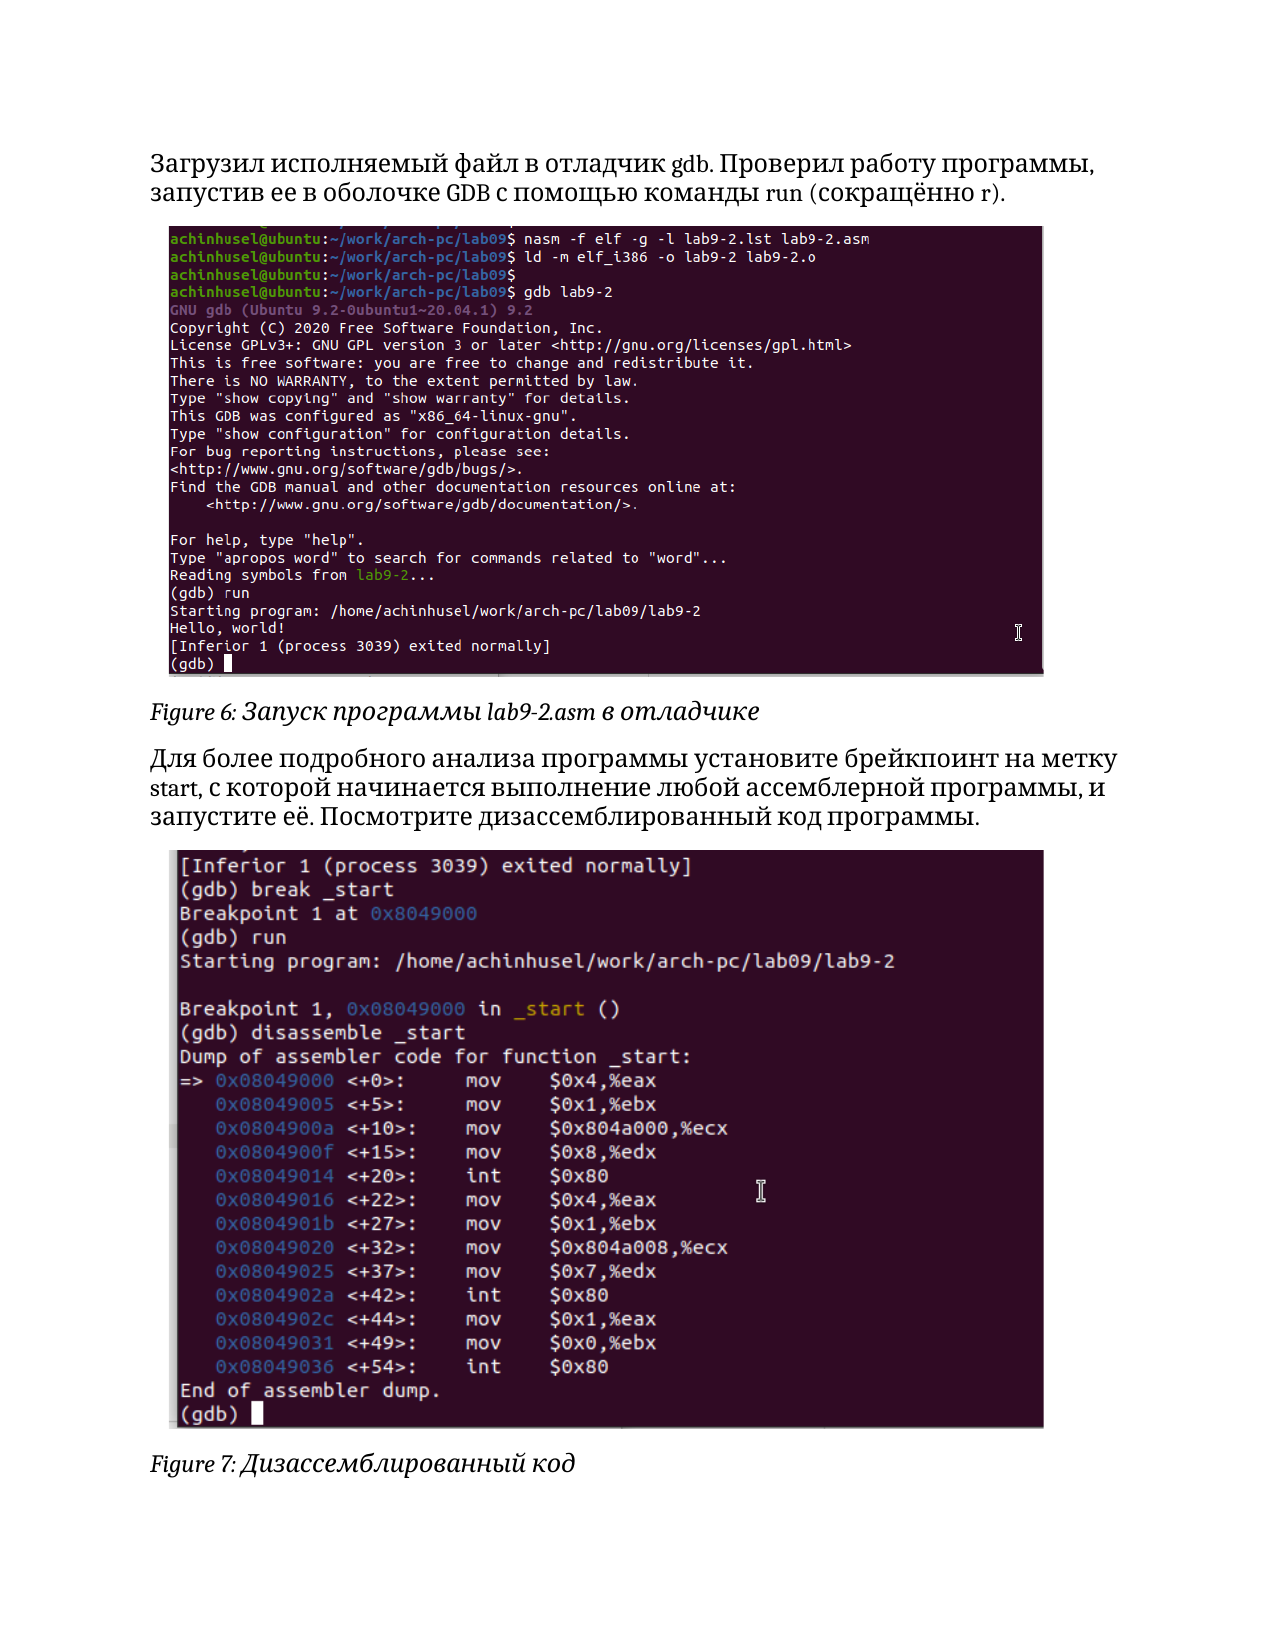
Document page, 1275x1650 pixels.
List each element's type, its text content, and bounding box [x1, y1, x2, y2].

picture [168, 850, 1044, 1429]
text Для более подробного анализа программы установите брейкпоинт на метку start, с которой начинается выполнение любой ассемблерной программы, и запустите её. Посмотрите дизассемблированный код программы. [150, 745, 1125, 832]
picture [168, 226, 1044, 677]
text Figure 7: Дизассемблированный код [150, 1450, 1125, 1478]
text Загрузил исполняемый файл в отладчик gdb. Проверил работу программы, запустив ее в оболочке GDB с помощью команды run (сокращённо r). [150, 150, 1125, 207]
text Figure 6: Запуск программы lab9-2.asm в отладчике [150, 698, 1125, 727]
